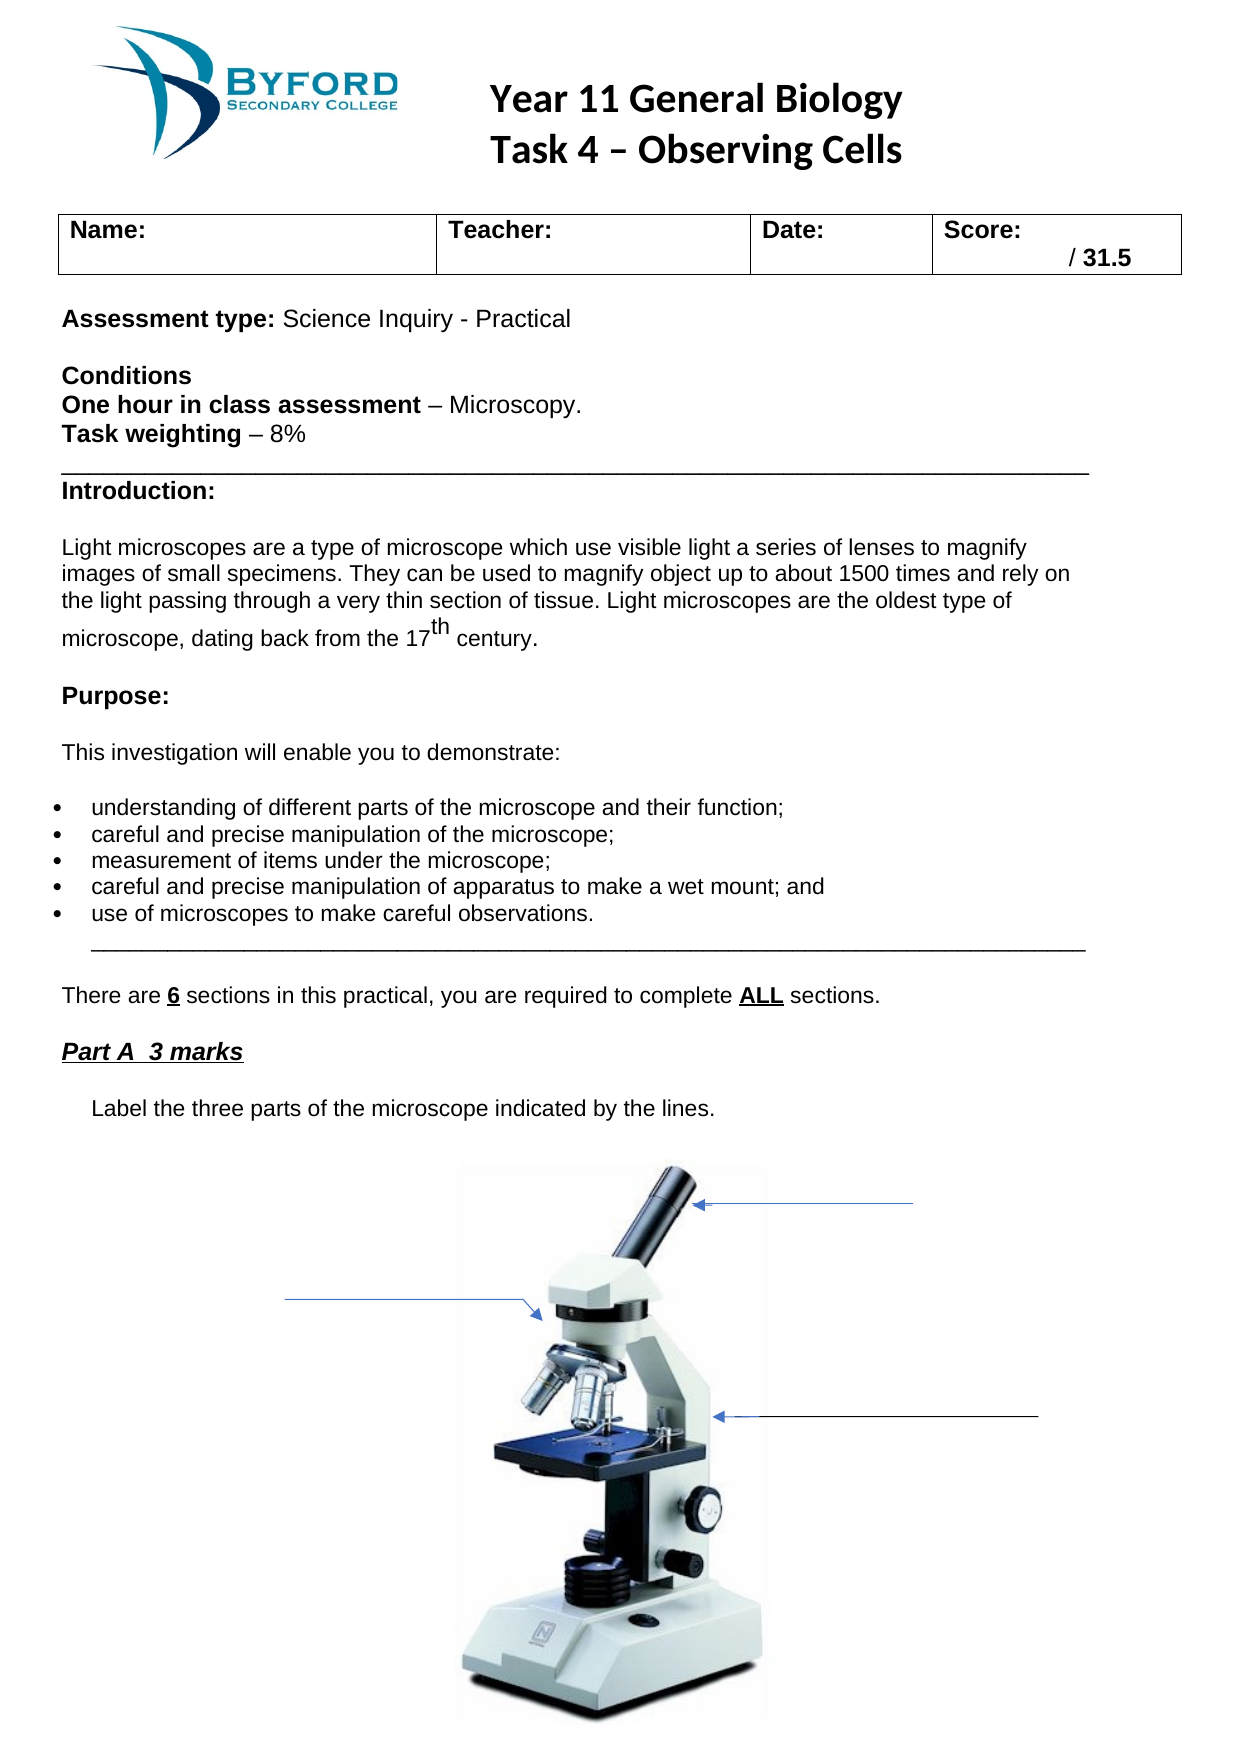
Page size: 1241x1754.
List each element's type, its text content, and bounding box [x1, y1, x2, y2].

table_header [79, 13, 374, 183]
text Part A 3 marks [61, 1037, 1090, 1066]
text __________________________________________________________________________ [61, 447, 1093, 476]
text Task weighting – 8% [61, 419, 1093, 447]
list use of microscopes to make careful observations. ______________________________________________________________________________ [53, 900, 1090, 952]
picture [453, 1159, 775, 1728]
list measurement of items under the microscope; [53, 847, 1090, 873]
text This investigation will enable you to demonstrate: [61, 739, 1090, 765]
list careful and precise manipulation of apparatus to make a wet mount; and [53, 873, 1090, 900]
text There are 6 sections in this practical, you are required to complete ALL sections. [61, 982, 1090, 1008]
text Introduction: [61, 476, 1090, 505]
text Assessment type: Science Inquiry - Practical [61, 304, 1093, 332]
table_header Name: [59, 215, 436, 274]
list careful and precise manipulation of the microscope; [53, 821, 1090, 847]
list One hour in class assessment – Microscopy. [61, 390, 1093, 419]
table_header Score: / 31.5 [933, 215, 1181, 274]
list understanding of different parts of the microscope and their function; [53, 794, 1090, 821]
text Light microscopes are a type of microscope which use visible light a series of lenses to magnify images of small specimens. They can be used to magnify object up to about 1500 times and rely on the light passing through a very thin section of tissue. Light microscopes are the oldest type of microscope, dating back from the 17th century. [61, 534, 1090, 652]
text Label the three parts of the microscope indicated by the lines. [91, 1095, 1090, 1121]
text Conditions [61, 361, 1093, 390]
table_header Teacher: [437, 215, 750, 274]
table_header Year 11 General Biology Task 4 – Observing Cells [374, 13, 1019, 183]
table_header Date: [751, 215, 932, 274]
text Purpose: [61, 681, 1090, 709]
